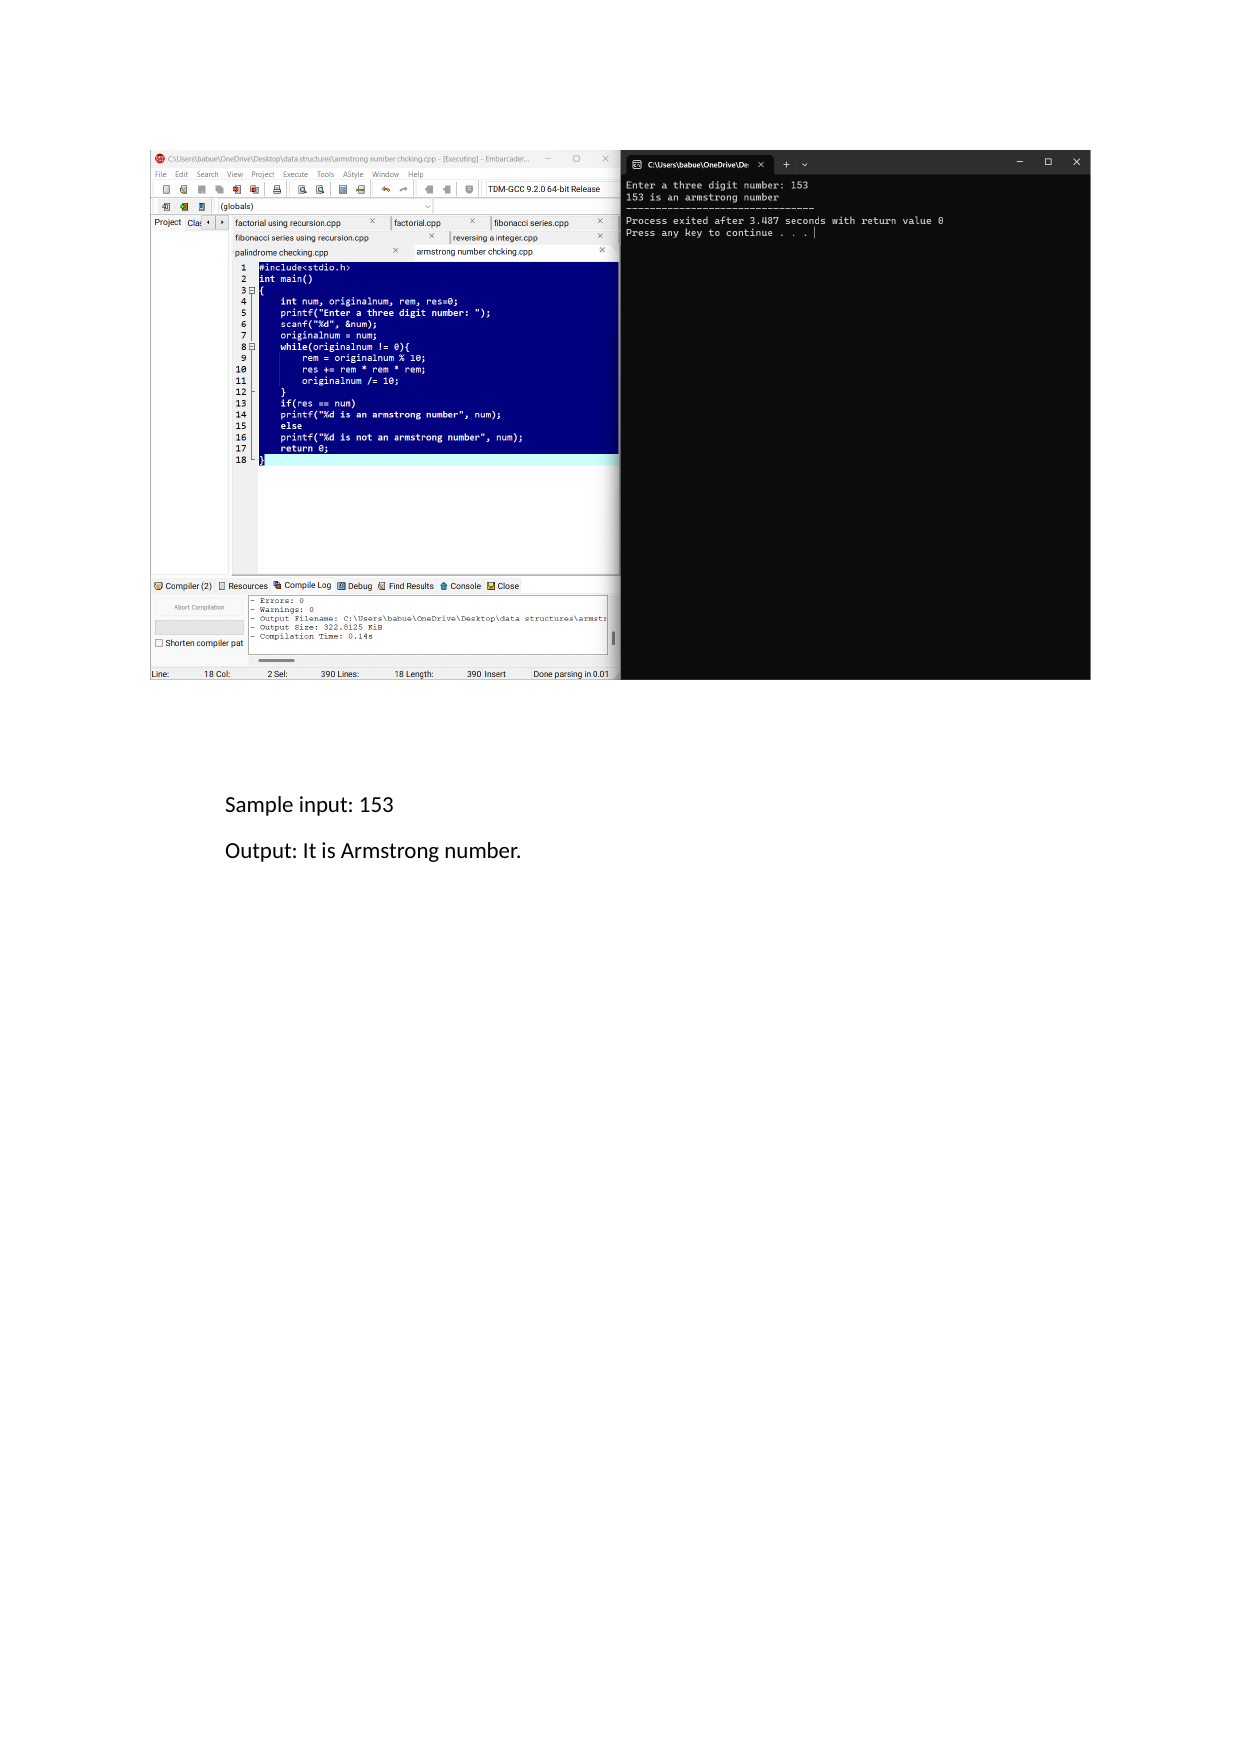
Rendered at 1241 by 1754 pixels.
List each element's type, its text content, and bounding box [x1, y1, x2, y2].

text Output: It is Armstrong number. [150, 837, 1090, 864]
picture [150, 150, 1091, 680]
text Sample input: 153 [150, 790, 1090, 818]
